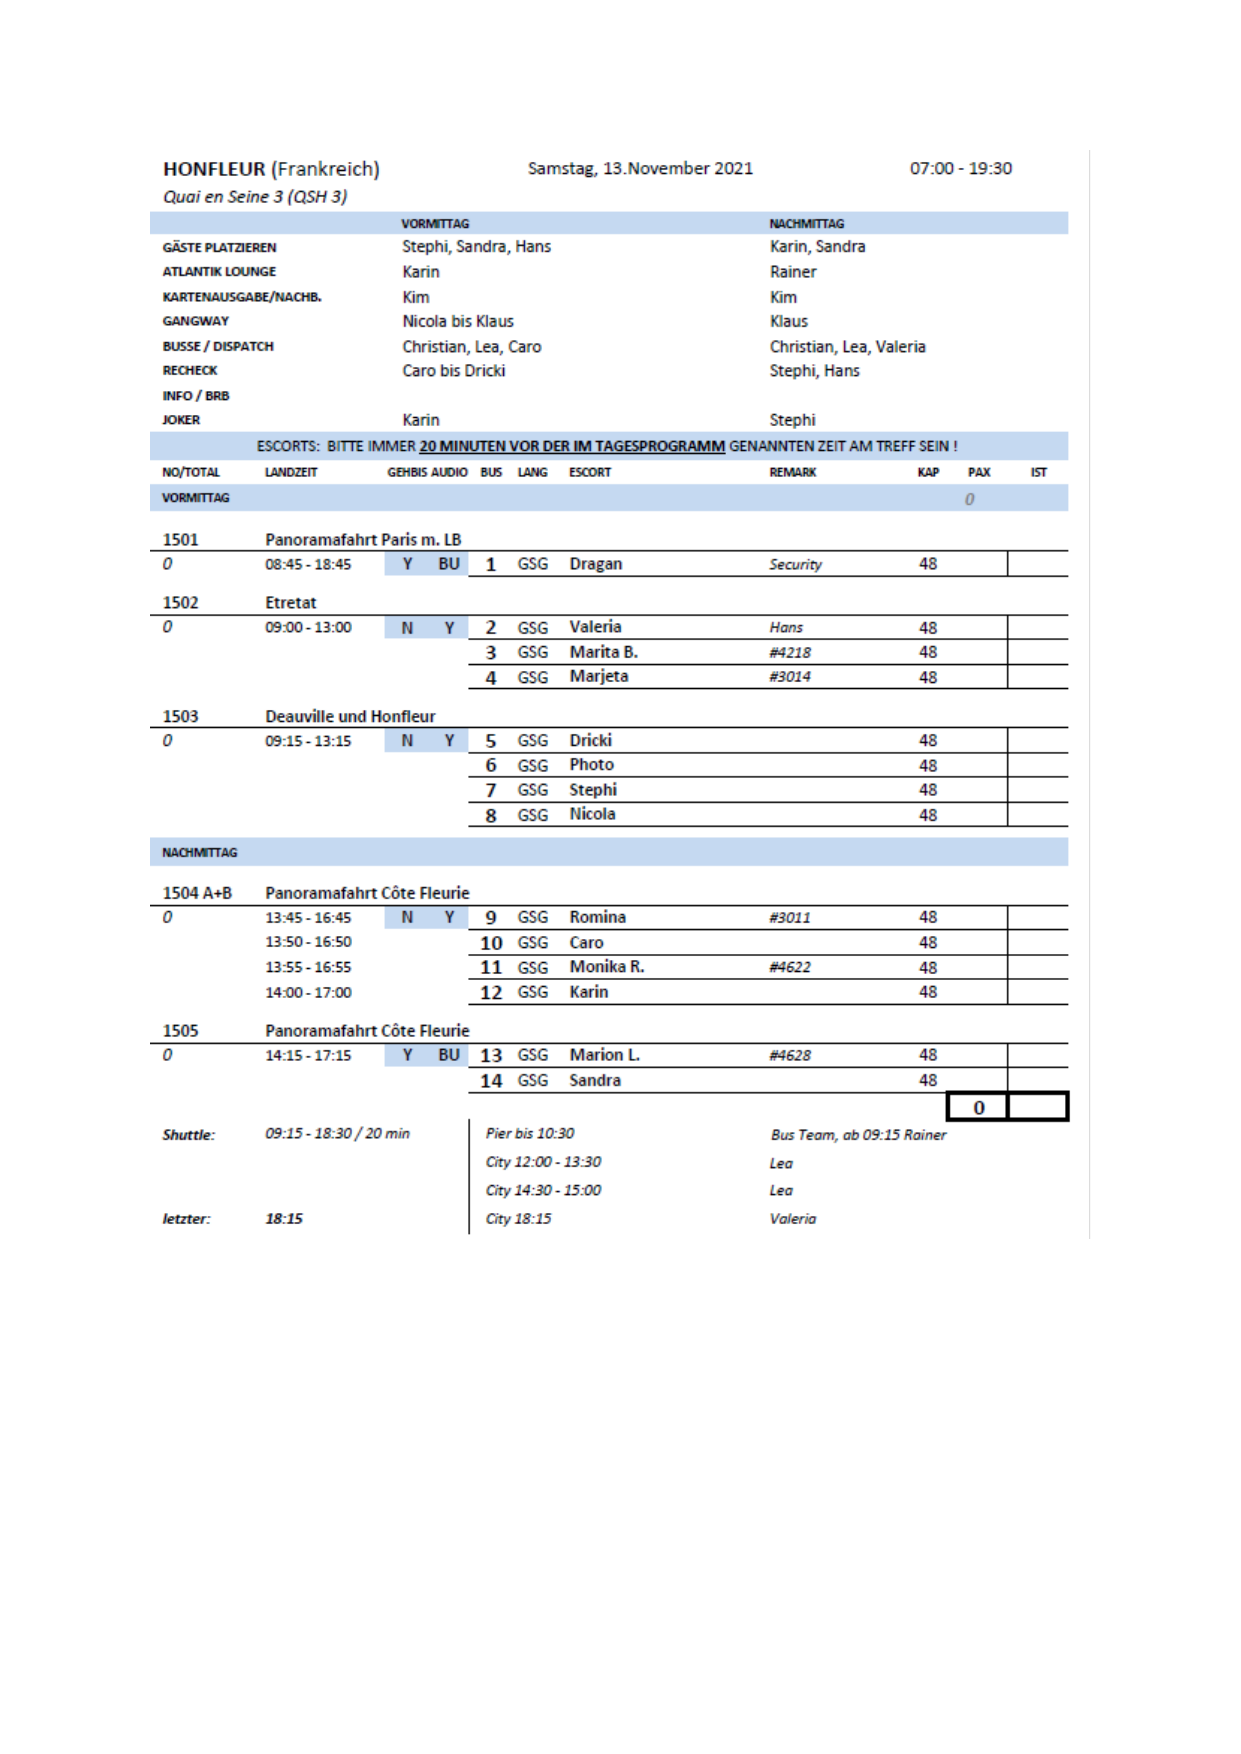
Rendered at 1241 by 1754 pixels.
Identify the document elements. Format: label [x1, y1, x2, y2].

picture [150, 150, 1091, 1239]
